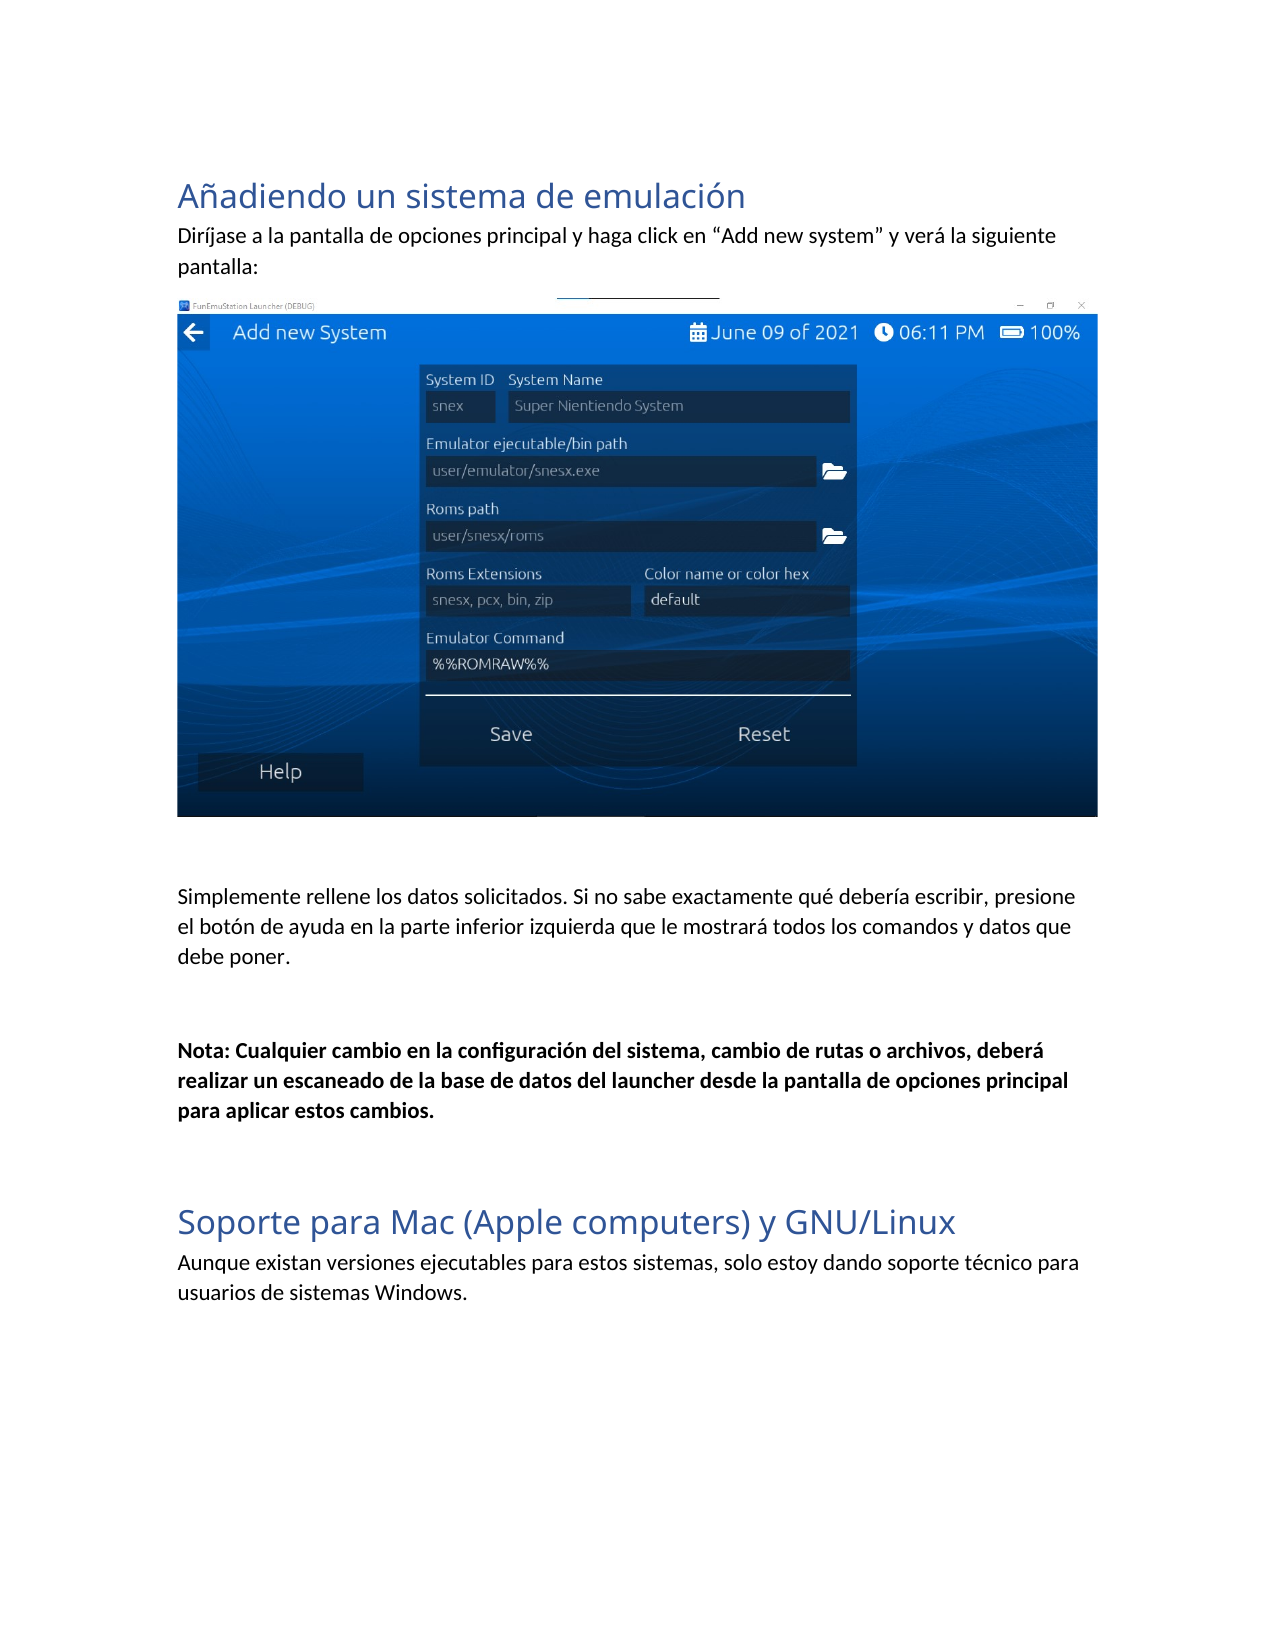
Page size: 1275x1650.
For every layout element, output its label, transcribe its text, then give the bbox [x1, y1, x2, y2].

text Nota: Cualquier cambio en la configuración del sistema, cambio de rutas o archivos, deberá realizar un escaneado de la base de datos del launcher desde la pantalla de opciones principal para aplicar estos cambios. [177, 1036, 1098, 1124]
text Diríjase a la pantalla de opciones principal y haga click en “Add new system” y verá la siguiente pantalla: [177, 222, 1098, 280]
subtitle Añadiendo un sistema de emulación [177, 173, 1098, 218]
subtitle Soporte para Mac (Apple computers) y GNU/Linux [177, 1199, 1098, 1244]
picture [177, 298, 1098, 817]
text Aunque existan versiones ejecutables para estos sistemas, solo estoy dando soporte técnico para usuarios de sistemas Windows. [177, 1248, 1098, 1306]
text Simplemente rellene los datos solicitados. Si no sabe exactamente qué debería escribir, presione el botón de ayuda en la parte inferior izquierda que le mostrará todos los comandos y datos que debe poner. [177, 882, 1098, 970]
